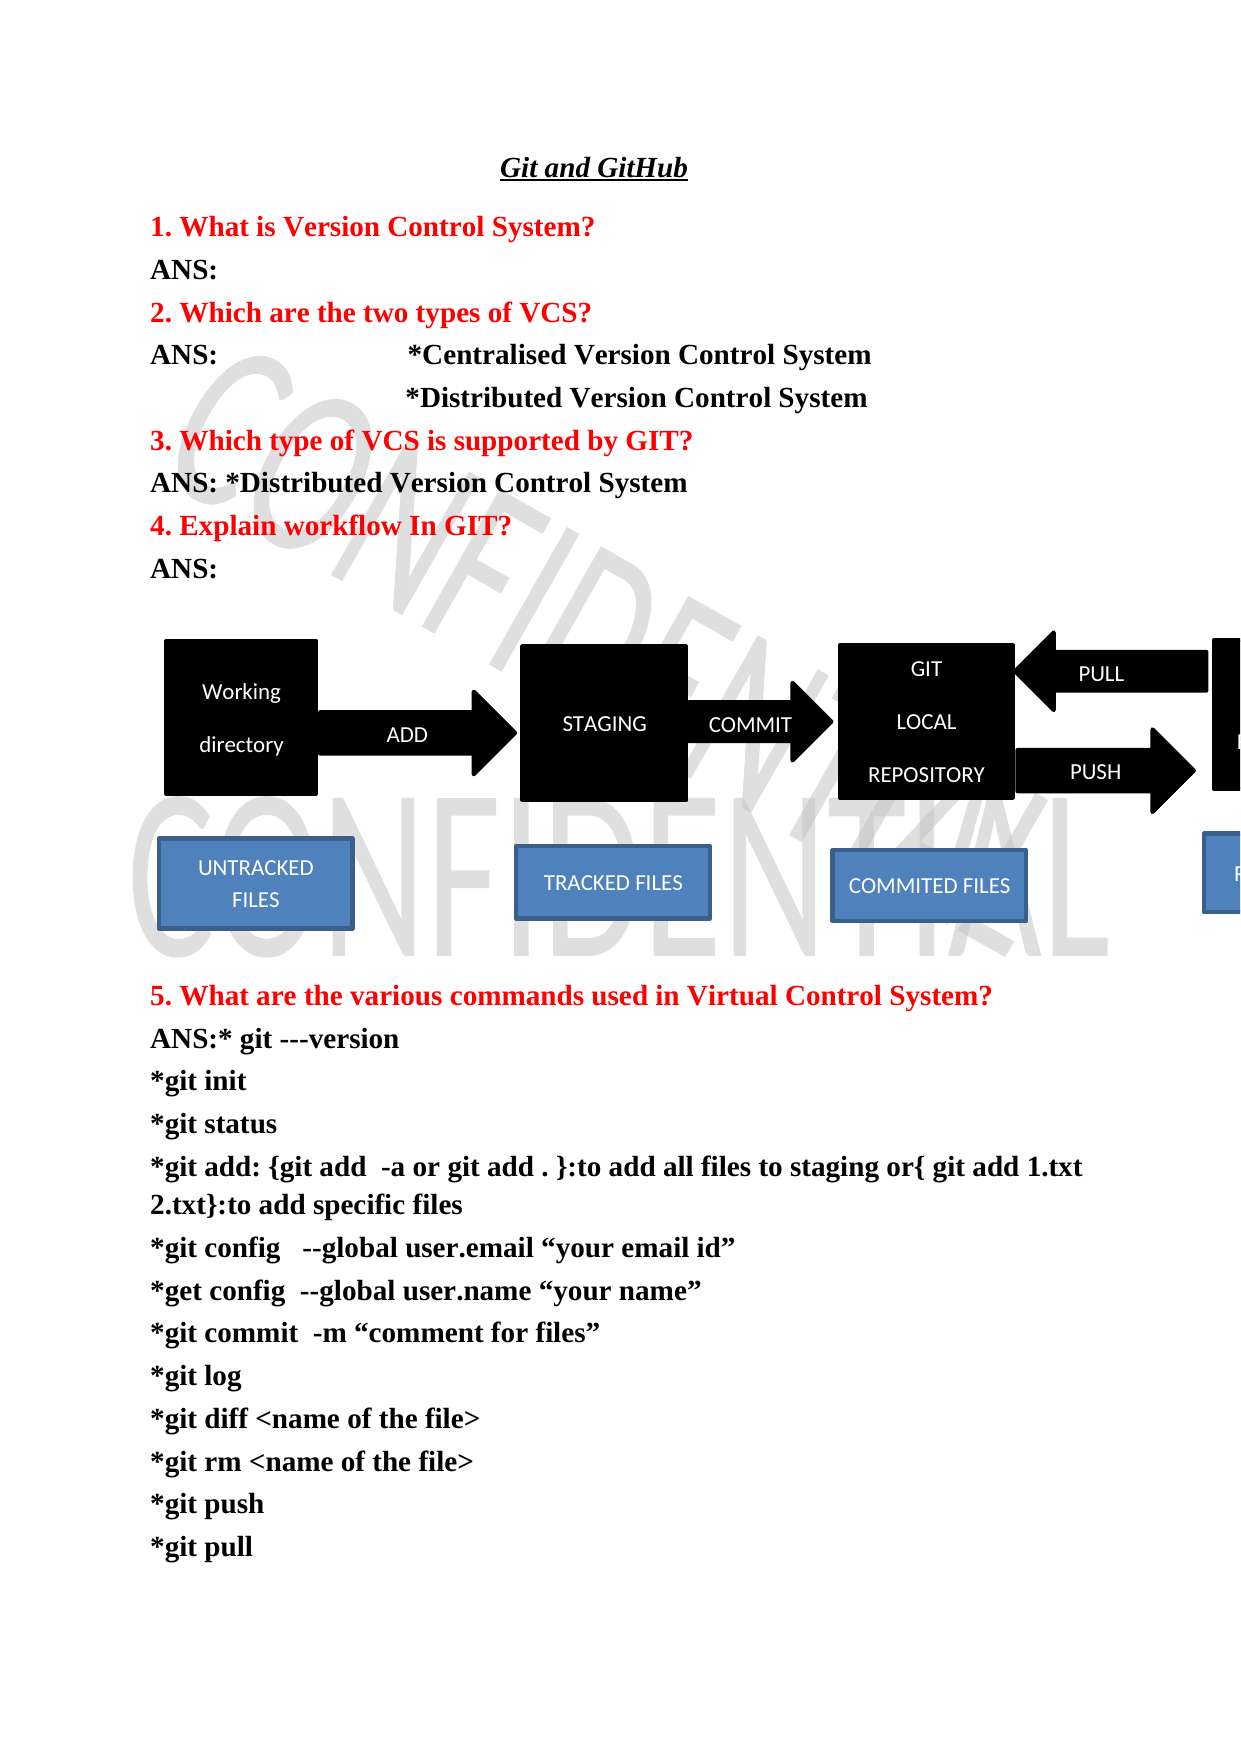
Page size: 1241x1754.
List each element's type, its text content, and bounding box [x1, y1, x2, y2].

text *git log [150, 1358, 1090, 1392]
text ANS:* git ---version [150, 1021, 1090, 1054]
text 5. What are the various commands used in Virtual Control System? [150, 978, 1090, 1012]
text 2. Which are the two types of VCS? [150, 295, 1090, 328]
text ANS: *Centralised Version Control System [150, 337, 1090, 371]
text 1. What is Version Control System? [150, 209, 1090, 243]
text *git init [150, 1063, 1090, 1097]
text *git commit -m “comment for files” [150, 1316, 1090, 1349]
text ANS: [150, 252, 1090, 286]
text 4. Explain workflow In GIT? [150, 508, 1090, 542]
text *get config --global user.name “your name” [150, 1273, 1090, 1306]
text *git diff <name of the file> [150, 1401, 1090, 1434]
text Git and GitHub [150, 150, 1090, 183]
text ANS: [150, 551, 1090, 584]
text *Distributed Version Control System [150, 380, 1090, 414]
text ANS: *Distributed Version Control System [150, 466, 1090, 499]
text *git pull [150, 1529, 1090, 1563]
text *git rm <name of the file> [150, 1444, 1090, 1477]
text *git status [150, 1106, 1090, 1140]
text *git push [150, 1486, 1090, 1520]
text *git config --global user.email “your email id” [150, 1230, 1090, 1264]
text 3. Which type of VCS is supported by GIT? [150, 423, 1090, 456]
text *git add: {git add -a or git add . }:to add all files to staging or{ git add 1.txt 2.txt}:to add specific files [150, 1149, 1090, 1221]
